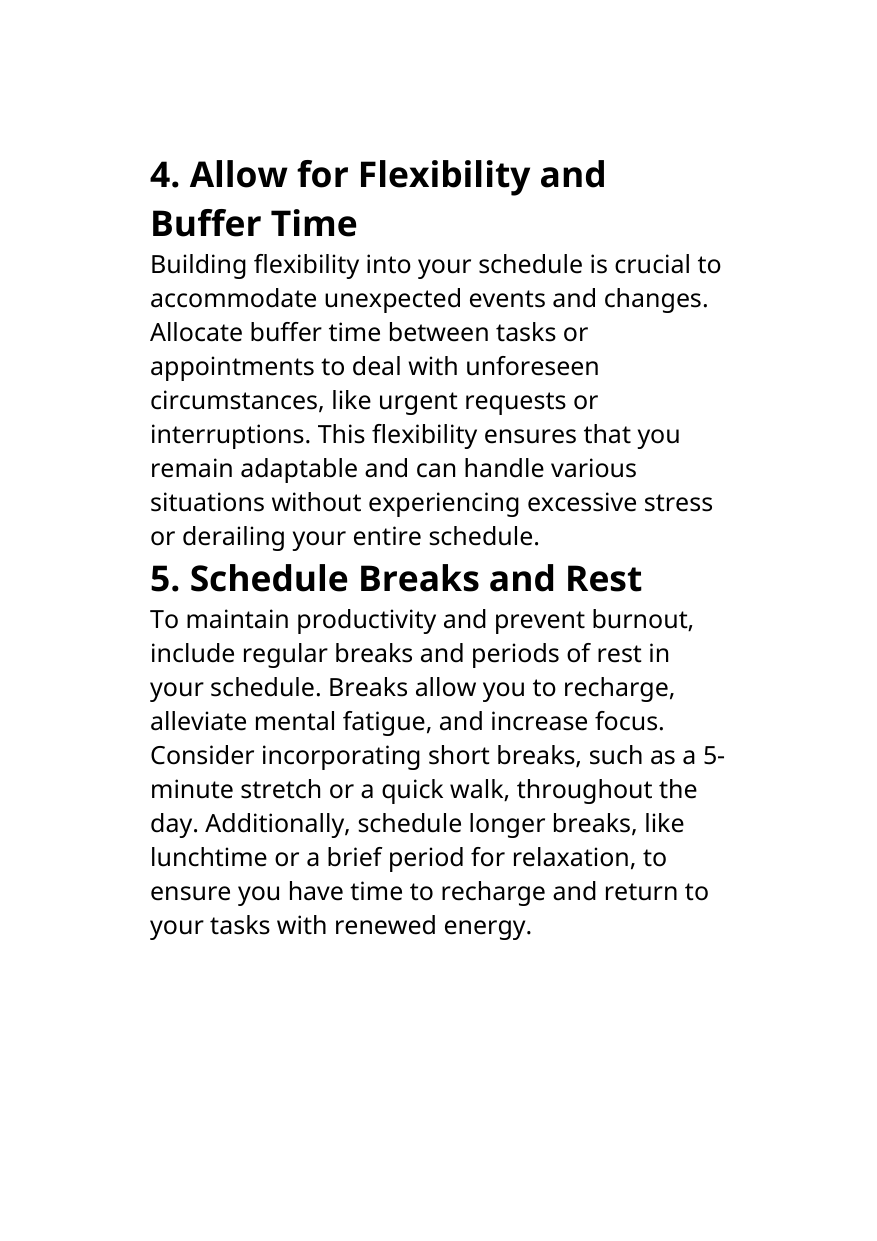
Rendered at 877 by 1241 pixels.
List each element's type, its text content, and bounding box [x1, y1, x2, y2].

text Building flexibility into your schedule is crucial to accommodate unexpected events and changes. Allocate buffer time between tasks or appointments to deal with unforeseen circumstances, like urgent requests or interruptions. This flexibility ensures that you remain adaptable and can handle various situations without experiencing excessive stress or derailing your entire schedule. [150, 246, 727, 553]
text To maintain productivity and prevent burnout, include regular breaks and periods of rest in your schedule. Breaks allow you to recharge, alleviate mental fatigue, and increase focus. Consider incorporating short breaks, such as a 5-minute stretch or a quick walk, throughout the day. Additionally, schedule longer breaks, like lunchtime or a brief period for relaxation, to ensure you have time to recharge and return to your tasks with renewed energy. [150, 601, 727, 942]
subtitle 4. Allow for Flexibility and Buffer Time [150, 150, 727, 246]
subtitle 5. Schedule Breaks and Rest [150, 553, 727, 601]
